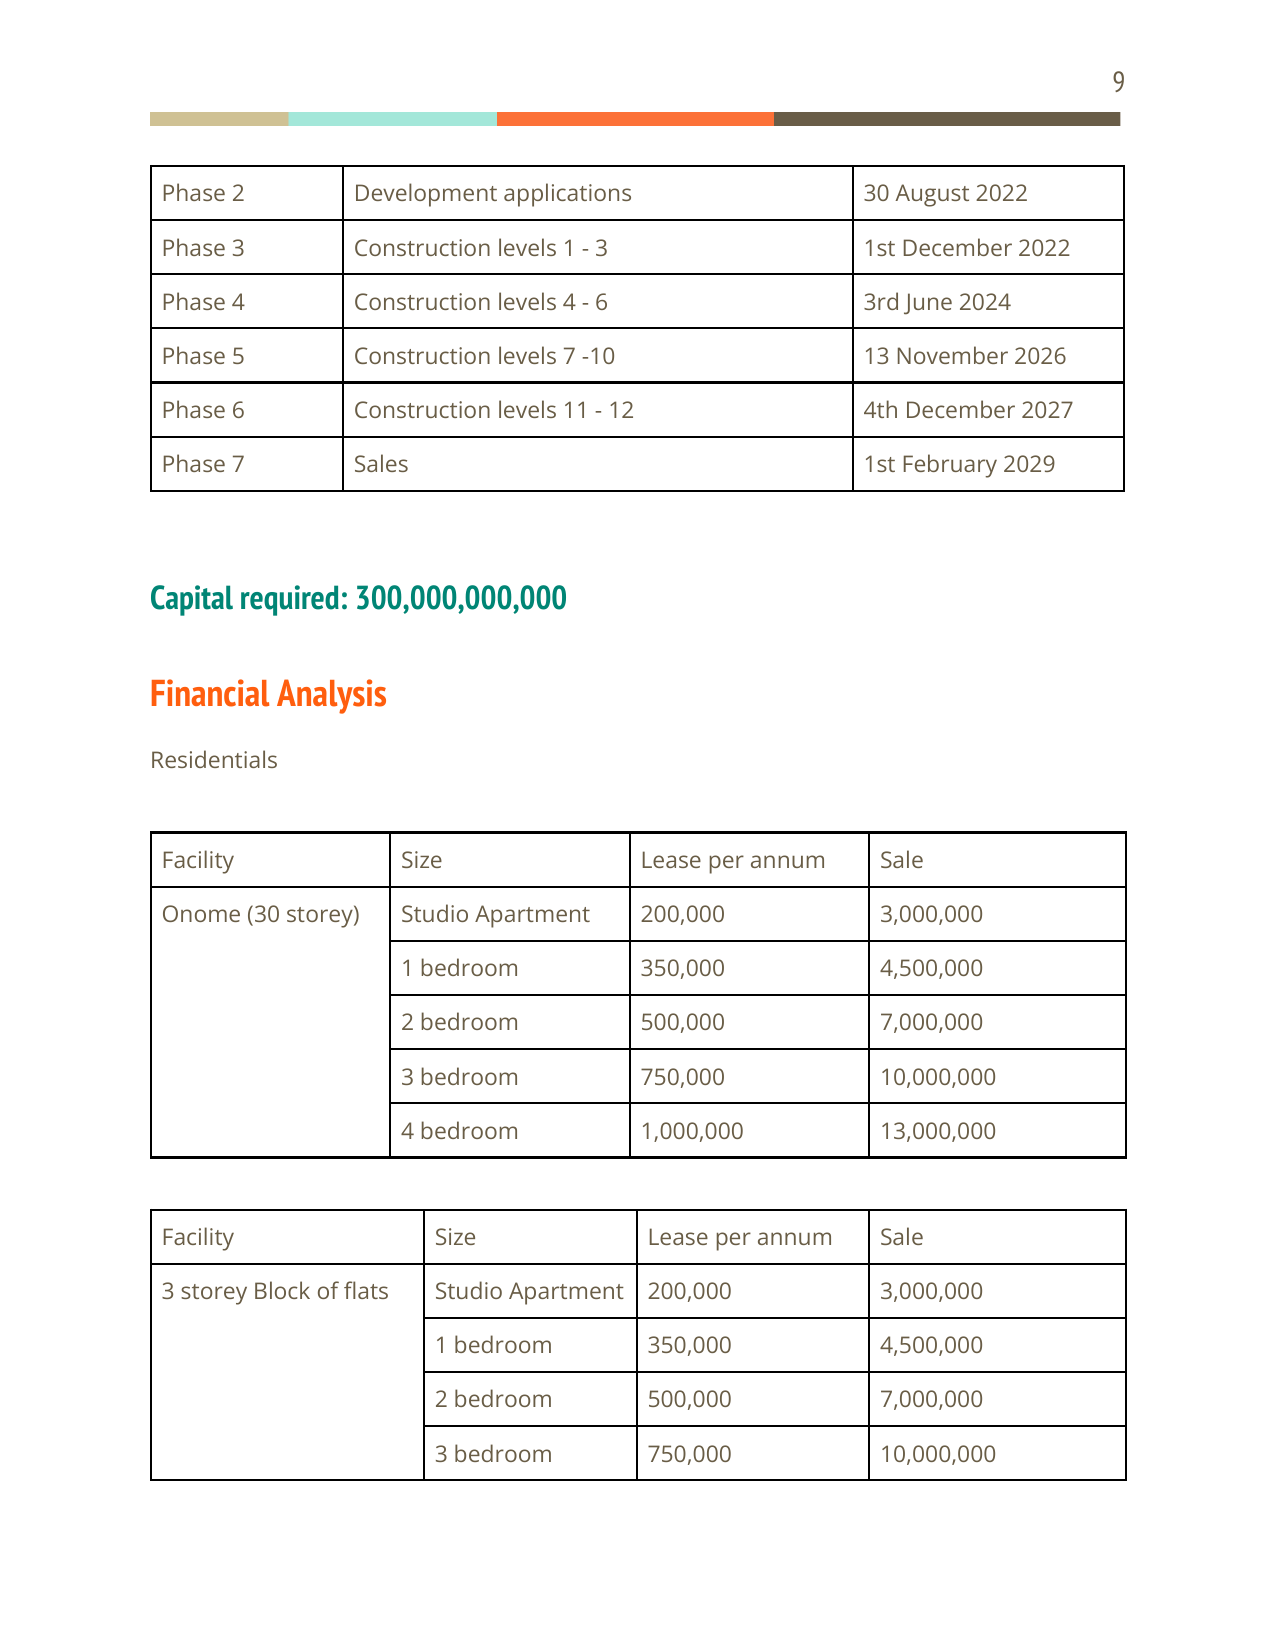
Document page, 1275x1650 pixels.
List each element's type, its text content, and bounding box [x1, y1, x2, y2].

table_header Lease per annum [631, 834, 868, 886]
table_cell 3 bedroom [391, 1050, 629, 1102]
table_cell 3 bedroom [425, 1427, 636, 1479]
table_cell 1 bedroom [425, 1319, 636, 1371]
table_cell 4th December 2027 [854, 384, 1123, 436]
table_cell 350,000 [631, 942, 868, 994]
table_cell Phase 7 [152, 438, 342, 490]
table_cell 13 November 2026 [854, 329, 1123, 381]
table_header Facility [152, 834, 389, 886]
subtitle Capital required: 300,000,000,000 [150, 575, 1125, 618]
table_cell 13,000,000 [870, 1104, 1125, 1156]
table_cell Studio Apartment [391, 888, 629, 940]
table_cell 750,000 [638, 1427, 868, 1479]
table_cell 3,000,000 [870, 1265, 1125, 1317]
table_cell Construction levels 1 - 3 [344, 221, 852, 273]
table_cell 10,000,000 [870, 1427, 1125, 1479]
table_cell 7,000,000 [870, 1373, 1125, 1425]
table_header Lease per annum [638, 1211, 868, 1263]
text Residentials [150, 744, 1125, 775]
table_cell 3 storey Block of flats [152, 1265, 423, 1479]
table_cell Phase 3 [152, 221, 342, 273]
table_cell Phase 6 [152, 384, 342, 436]
table_cell 3,000,000 [870, 888, 1125, 940]
table_cell 3rd June 2024 [854, 275, 1123, 327]
table_cell 10,000,000 [870, 1050, 1125, 1102]
picture [150, 112, 1121, 126]
table_cell 1 bedroom [391, 942, 629, 994]
table_cell 500,000 [638, 1373, 868, 1425]
table_cell Phase 5 [152, 329, 342, 381]
table_header Size [391, 834, 629, 886]
table_cell Development applications [344, 167, 852, 219]
table_cell 7,000,000 [870, 996, 1125, 1048]
table_cell 350,000 [638, 1319, 868, 1371]
table_cell 30 August 2022 [854, 167, 1123, 219]
table_cell Construction levels 4 - 6 [344, 275, 852, 327]
table_cell 1,000,000 [631, 1104, 868, 1156]
table_cell 750,000 [631, 1050, 868, 1102]
table_cell Phase 2 [152, 167, 342, 219]
table_cell 4 bedroom [391, 1104, 629, 1156]
table_cell 1st December 2022 [854, 221, 1123, 273]
table_cell Onome (30 storey) [152, 888, 389, 1156]
table_cell Phase 4 [152, 275, 342, 327]
table_header Size [425, 1211, 636, 1263]
table_cell Studio Apartment [425, 1265, 636, 1317]
table_cell 4,500,000 [870, 1319, 1125, 1371]
table_cell Sales [344, 438, 852, 490]
table_cell 500,000 [631, 996, 868, 1048]
table_cell 4,500,000 [870, 942, 1125, 994]
table_cell 200,000 [638, 1265, 868, 1317]
table_cell Construction levels 7 -10 [344, 329, 852, 381]
table_header Sale [870, 1211, 1125, 1263]
table_cell Construction levels 11 - 12 [344, 384, 852, 436]
table_cell 2 bedroom [425, 1373, 636, 1425]
subtitle Financial Analysis [150, 668, 1125, 717]
table_cell 2 bedroom [391, 996, 629, 1048]
table_header Facility [152, 1211, 423, 1263]
table_header Sale [870, 834, 1125, 886]
table_cell 200,000 [631, 888, 868, 940]
table_cell 1st February 2029 [854, 438, 1123, 490]
